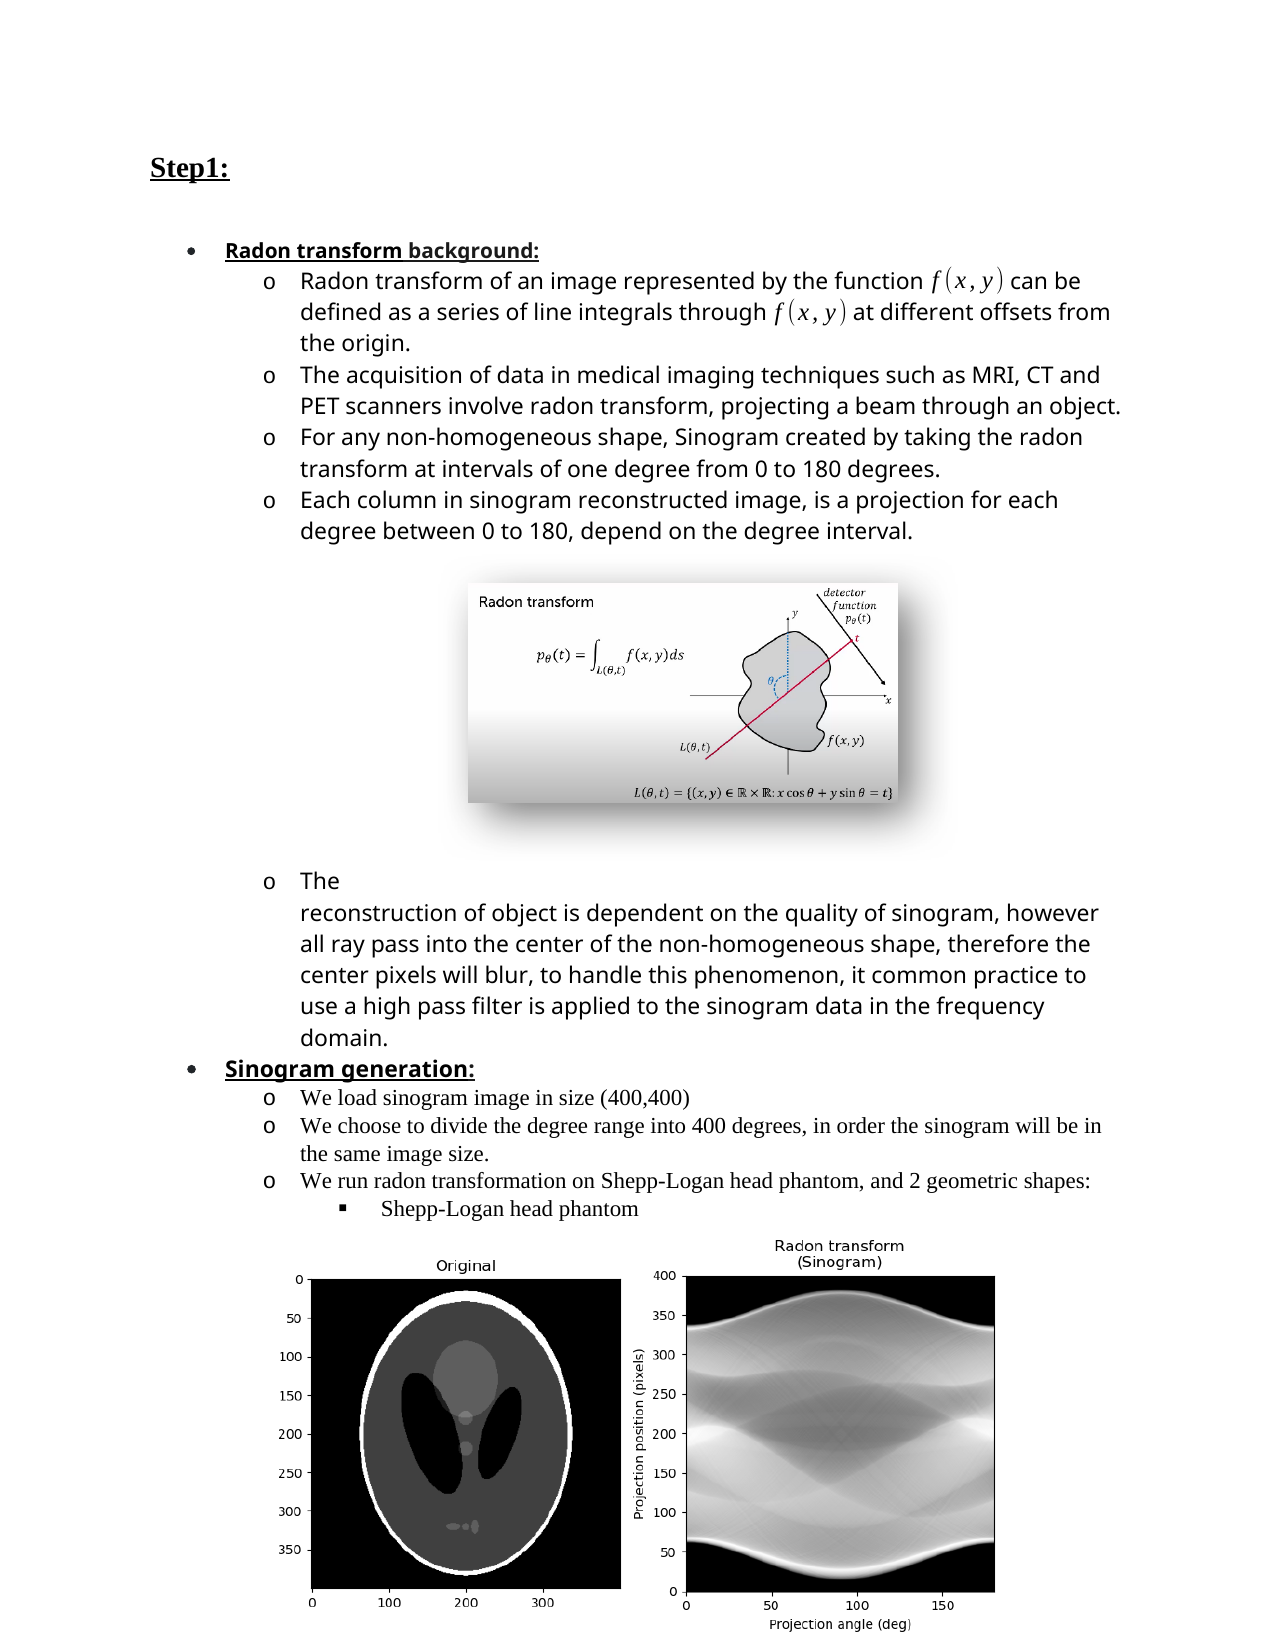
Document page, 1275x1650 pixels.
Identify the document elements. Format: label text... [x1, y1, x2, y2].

list Radon transform of an image represented by the function can be defined as a series of line integrals through at different offsets from the origin. [262, 265, 1125, 358]
list Shepp-Logan head phantom [337, 1195, 1125, 1221]
list For any non-homogeneous shape, Sinogram created by taking the radon transform at intervals of one degree from 0 to 180 degrees. [262, 421, 1125, 484]
list Radon transform background: [187, 236, 1125, 265]
list Sinogram generation: [187, 1053, 1125, 1084]
list We choose to divide the degree range into 400 degrees, in order the sinogram will be in the same image size. [262, 1112, 1125, 1167]
list Each column in sinogram reconstructed image, is a projection for each degree between 0 to 180, depend on the degree interval. [262, 484, 1125, 546]
text Step1: [150, 150, 1125, 183]
picture [468, 583, 898, 803]
picture [268, 1236, 1003, 1634]
list The reconstruction of object is dependent on the quality of sinogram, however all ray pass into the center of the non-homogeneous shape, therefore the center pixels will blur, to handle this phenomenon, it common practice to use a high pass filter is applied to the sinogram data in the frequency domain. [262, 865, 1125, 1053]
list We run radon transformation on Shepp-Logan head phantom, and 2 geometric shapes: [262, 1167, 1125, 1195]
list The acquisition of data in medical imaging techniques such as MRI, CT and PET scanners involve radon transform, projecting a beam through an object. [262, 358, 1125, 421]
list We load sinogram image in size (400,400) [262, 1084, 1125, 1112]
